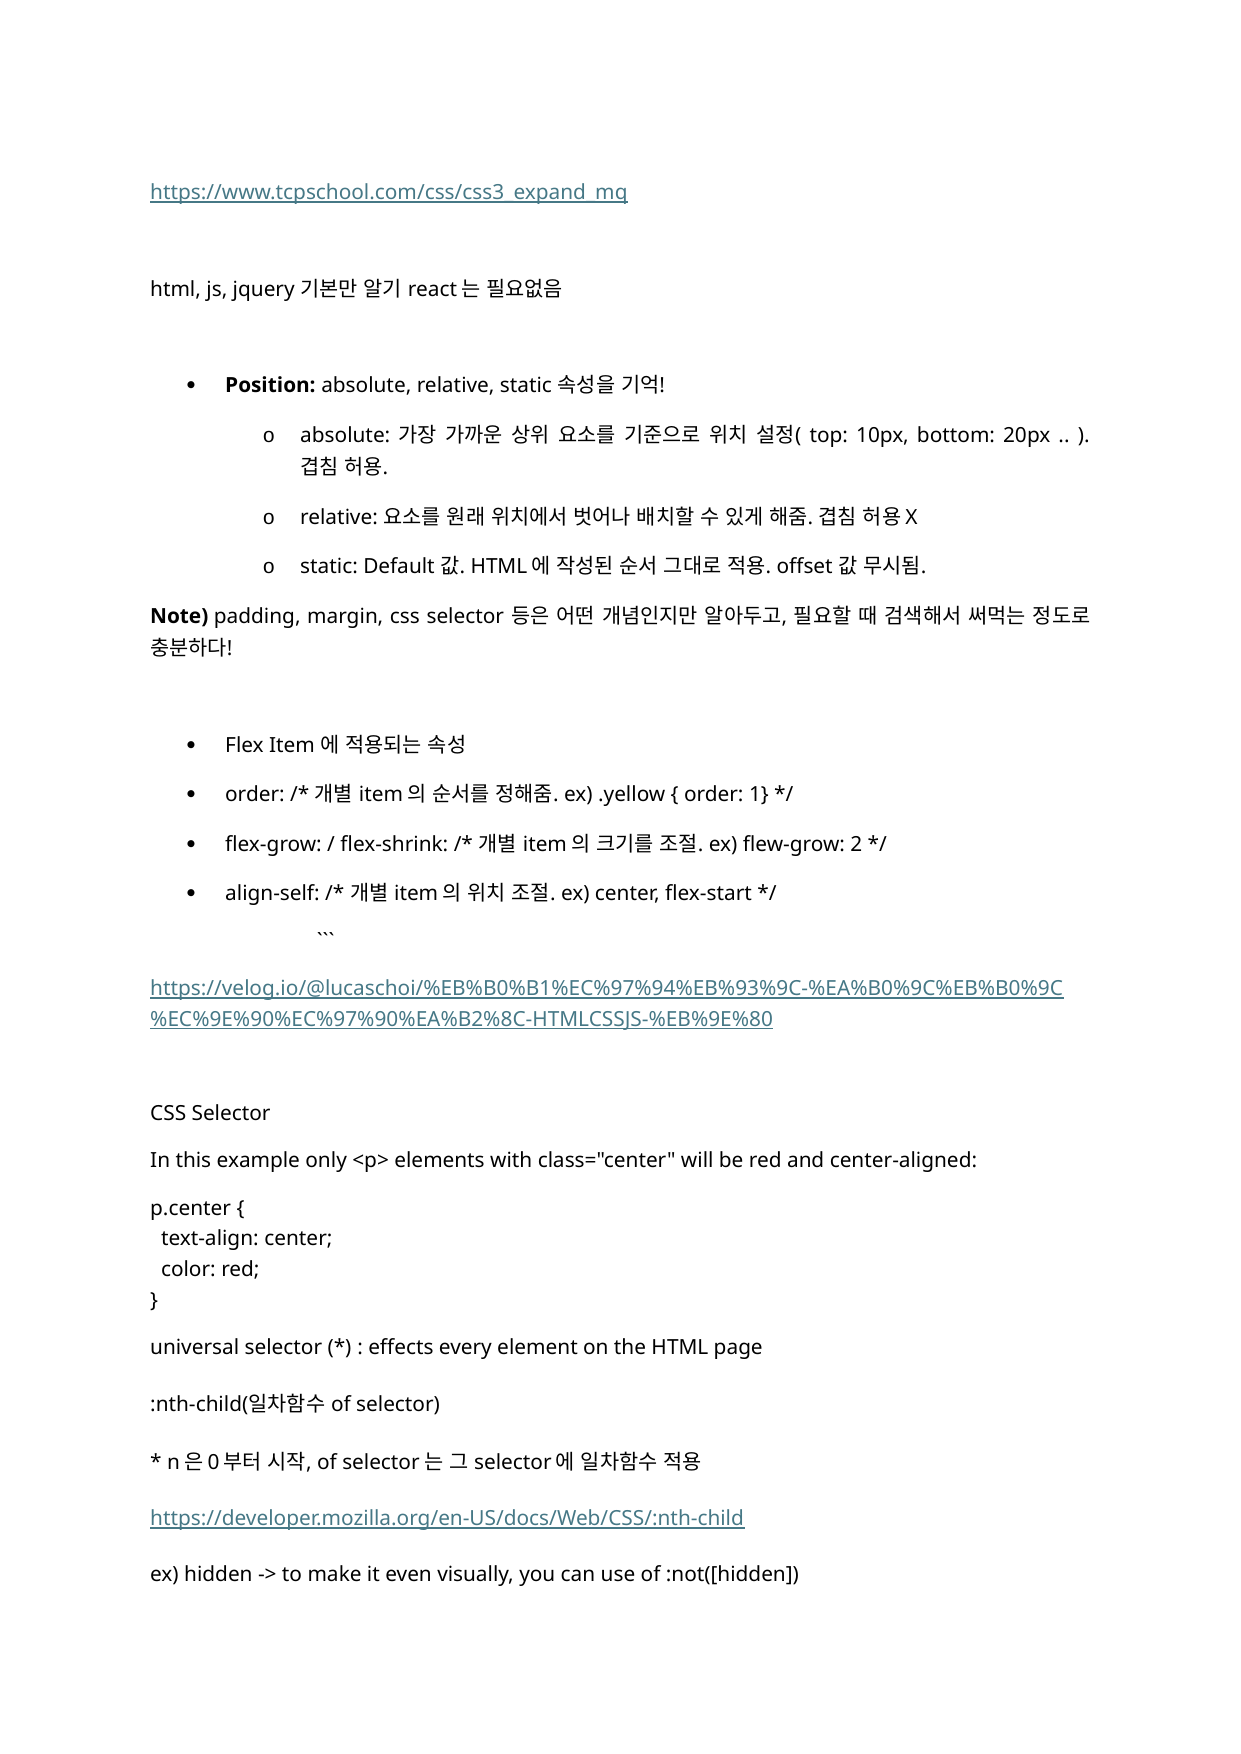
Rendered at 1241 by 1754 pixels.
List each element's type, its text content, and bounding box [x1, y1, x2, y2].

text https://developer.mozilla.org/en-US/docs/Web/CSS/:nth-child [150, 1503, 1090, 1532]
text Note) padding, margin, css selector 등은 어떤 개념인지만 알아두고, 필요할 때 검색해서 써먹는 정도로 충분하다! [150, 599, 1090, 662]
text ``` [150, 926, 1090, 954]
text p.center { text-align: center; color: red; } [150, 1193, 1090, 1313]
list absolute: 가장 가까운 상위 요소를 기준으로 위치 설정( top: 10px, bottom: 20px .. ). 겹침 허용. [262, 418, 1090, 481]
list Position: absolute, relative, static 속성을 기억! [187, 368, 1090, 399]
text ex) hidden -> to make it even visually, you can use of :not([hidden]) [150, 1559, 1090, 1587]
text * n은0부터 시작, of selector는 그 selector에 일차함수 적용 [150, 1445, 1090, 1476]
text https://velog.io/@lucaschoi/%EB%B0%B1%EC%97%94%EB%93%9C-%EA%B0%9C%EB%B0%9C%EC%9E%90%EC%97%90%EA%B2%8C-HTMLCSSJS-%EB%9E%80 [150, 973, 1090, 1032]
list align-self: /* 개별 item의 위치 조절. ex) center, flex-start */ [187, 876, 1090, 907]
text https://www.tcpschool.com/css/css3_expand_mq [150, 177, 1090, 206]
list static: Default 값. HTML에 작성된 순서 그대로 적용. offset 값 무시됨. [262, 549, 1090, 580]
text universal selector (*) : effects every element on the HTML page [150, 1332, 1090, 1361]
list flex-grow: / flex-shrink: /* 개별 item의 크기를 조절. ex) flew-grow: 2 */ [187, 827, 1090, 857]
list order: /* 개별 item의 순서를 정해줌. ex) .yellow { order: 1} */ [187, 778, 1090, 808]
list relative: 요소를 원래 위치에서 벗어나 배치할 수 있게 해줌. 겹침 허용X [262, 500, 1090, 530]
text CSS Selector [150, 1098, 1090, 1127]
text In this example only <p> elements with class="center" will be red and center-aligned: [150, 1146, 1090, 1174]
text html, js, jquery 기본만 알기 react는 필요없음 [150, 272, 1090, 302]
text :nth-child(일차함수 of selector) [150, 1388, 1090, 1418]
list Flex Item 에 적용되는 속성 [187, 728, 1090, 759]
